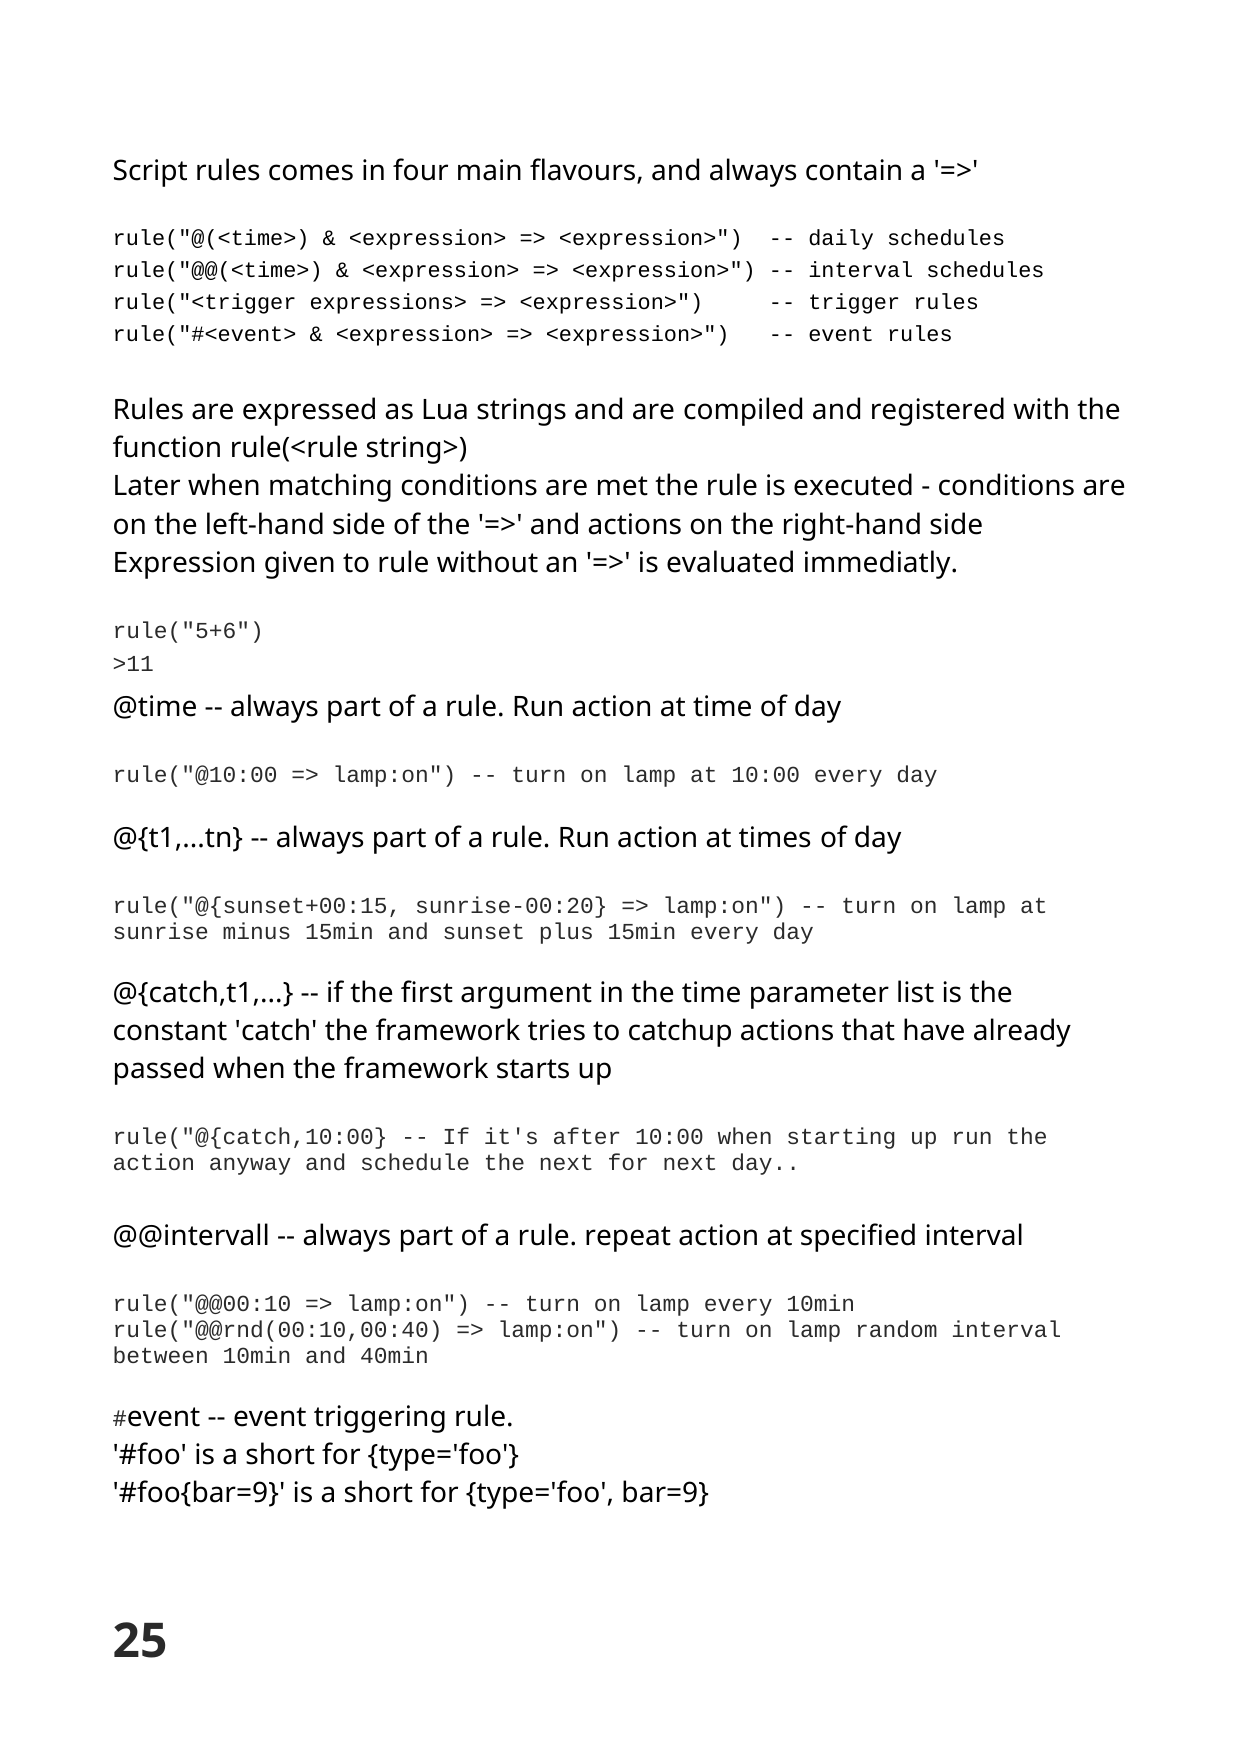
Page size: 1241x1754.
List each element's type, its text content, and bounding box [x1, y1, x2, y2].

text '#foo' is a short for {type='foo'} [112, 1434, 1128, 1473]
text Expression given to rule without an '=>' is evaluated immediatly. [112, 542, 1128, 581]
text #event -- event triggering rule. [112, 1396, 1128, 1434]
text @@intervall -- always part of a rule. repeat action at specified interval [112, 1216, 1128, 1254]
text rule("#<event> & <expression> => <expression>") -- event rules [112, 323, 1128, 348]
text Script rules comes in four main flavours, and always contain a '=>' [112, 150, 1128, 188]
text rule("@{catch,10:00} -- If it's after 10:00 when starting up run the action anyway and schedule the next for next day.. [112, 1125, 1128, 1177]
text rule("@(<time>) & <expression> => <expression>") -- daily schedules [112, 227, 1128, 251]
text @{t1,...tn} -- always part of a rule. Run action at times of day [112, 817, 1128, 856]
text rule("<trigger expressions> => <expression>") -- trigger rules [112, 291, 1128, 316]
text rule("@{sunset+00:15, sunrise-00:20} => lamp:on") -- turn on lamp at sunrise minus 15min and sunset plus 15min every day [112, 894, 1128, 946]
text @{catch,t1,...} -- if the first argument in the time parameter list is the constant 'catch' the framework tries to catchup actions that have already passed when the framework starts up [112, 972, 1128, 1087]
text rule("@@(<time>) & <expression> => <expression>") -- interval schedules [112, 259, 1128, 284]
text >11 [112, 653, 1128, 679]
text rule("@10:00 => lamp:on") -- turn on lamp at 10:00 every day [112, 763, 1128, 789]
text '#foo{bar=9}' is a short for {type='foo', bar=9} [112, 1473, 1128, 1511]
text Rules are expressed as Lua strings and are compiled and registered with the function rule(<rule string>) [112, 389, 1128, 466]
text rule("@@00:10 => lamp:on") -- turn on lamp every 10min rule("@@rnd(00:10,00:40) => lamp:on") -- turn on lamp random interval between 10min and 40min [112, 1292, 1128, 1370]
text @time -- always part of a rule. Run action at time of day [112, 686, 1128, 725]
text Later when matching conditions are met the rule is executed - conditions are on the left-hand side of the '=>' and actions on the right-hand side [112, 466, 1128, 542]
text rule("5+6") [112, 619, 1128, 645]
